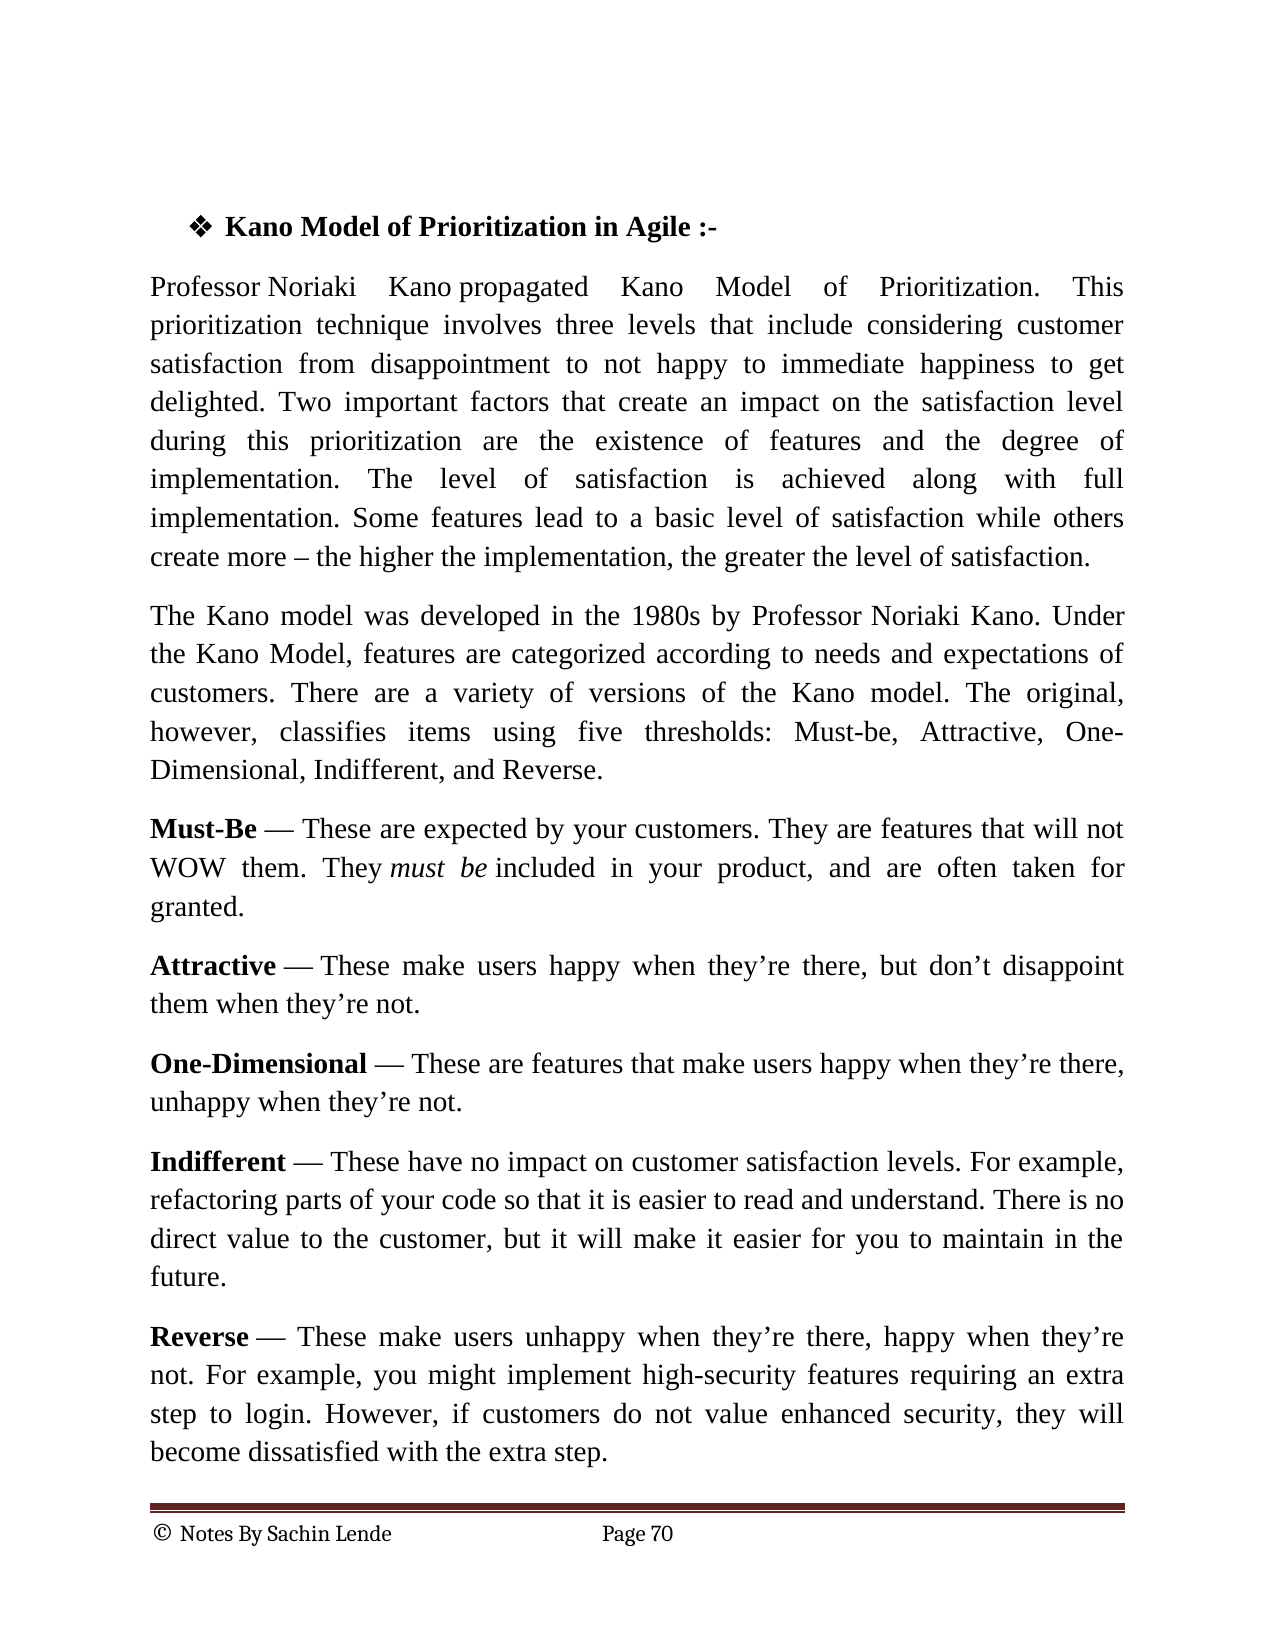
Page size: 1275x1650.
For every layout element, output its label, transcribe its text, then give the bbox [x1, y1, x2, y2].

text Attractive — These make users happy when they’re there, but don’t disappoint them when they’re not. [150, 948, 1125, 1020]
text Reverse — These make users unhappy when they’re there, happy when they’re not. For example, you might implement high-security features requiring an extra step to login. However, if customers do not value enhanced security, they will become dissatisfied with the extra step. [150, 1319, 1125, 1468]
list Kano Model of Prioritization in Agile :- [187, 209, 1125, 243]
text Professor Noriaki Kano propagated Kano Model of Prioritization. This prioritization technique involves three levels that include considering customer satisfaction from disappointment to not happy to immediate happiness to get delighted. Two important factors that create an impact on the satisfaction level during this prioritization are the existence of features and the degree of implementation. The level of satisfaction is achieved along with full implementation. Some features lead to a basic level of satisfaction while others create more – the higher the implementation, the greater the level of satisfaction. [150, 269, 1125, 572]
text The Kano model was developed in the 1980s by Professor Noriaki Kano. Under the Kano Model, features are categorized according to needs and expectations of customers. There are a variety of versions of the Kano model. The original, however, classifies items using five thresholds: Must-be, Attractive, One-Dimensional, Indifferent, and Reverse. [150, 598, 1125, 786]
text One-Dimensional — These are features that make users happy when they’re there, unhappy when they’re not. [150, 1046, 1125, 1118]
text Must-Be — These are expected by your customers. They are features that will not WOW them. They must be included in your product, and are often taken for granted. [150, 812, 1125, 922]
text Indifferent — These have no impact on customer satisfaction levels. For example, refactoring parts of your code so that it is easier to read and understand. There is no direct value to the customer, but it will make it easier for you to maintain in the future. [150, 1144, 1125, 1293]
